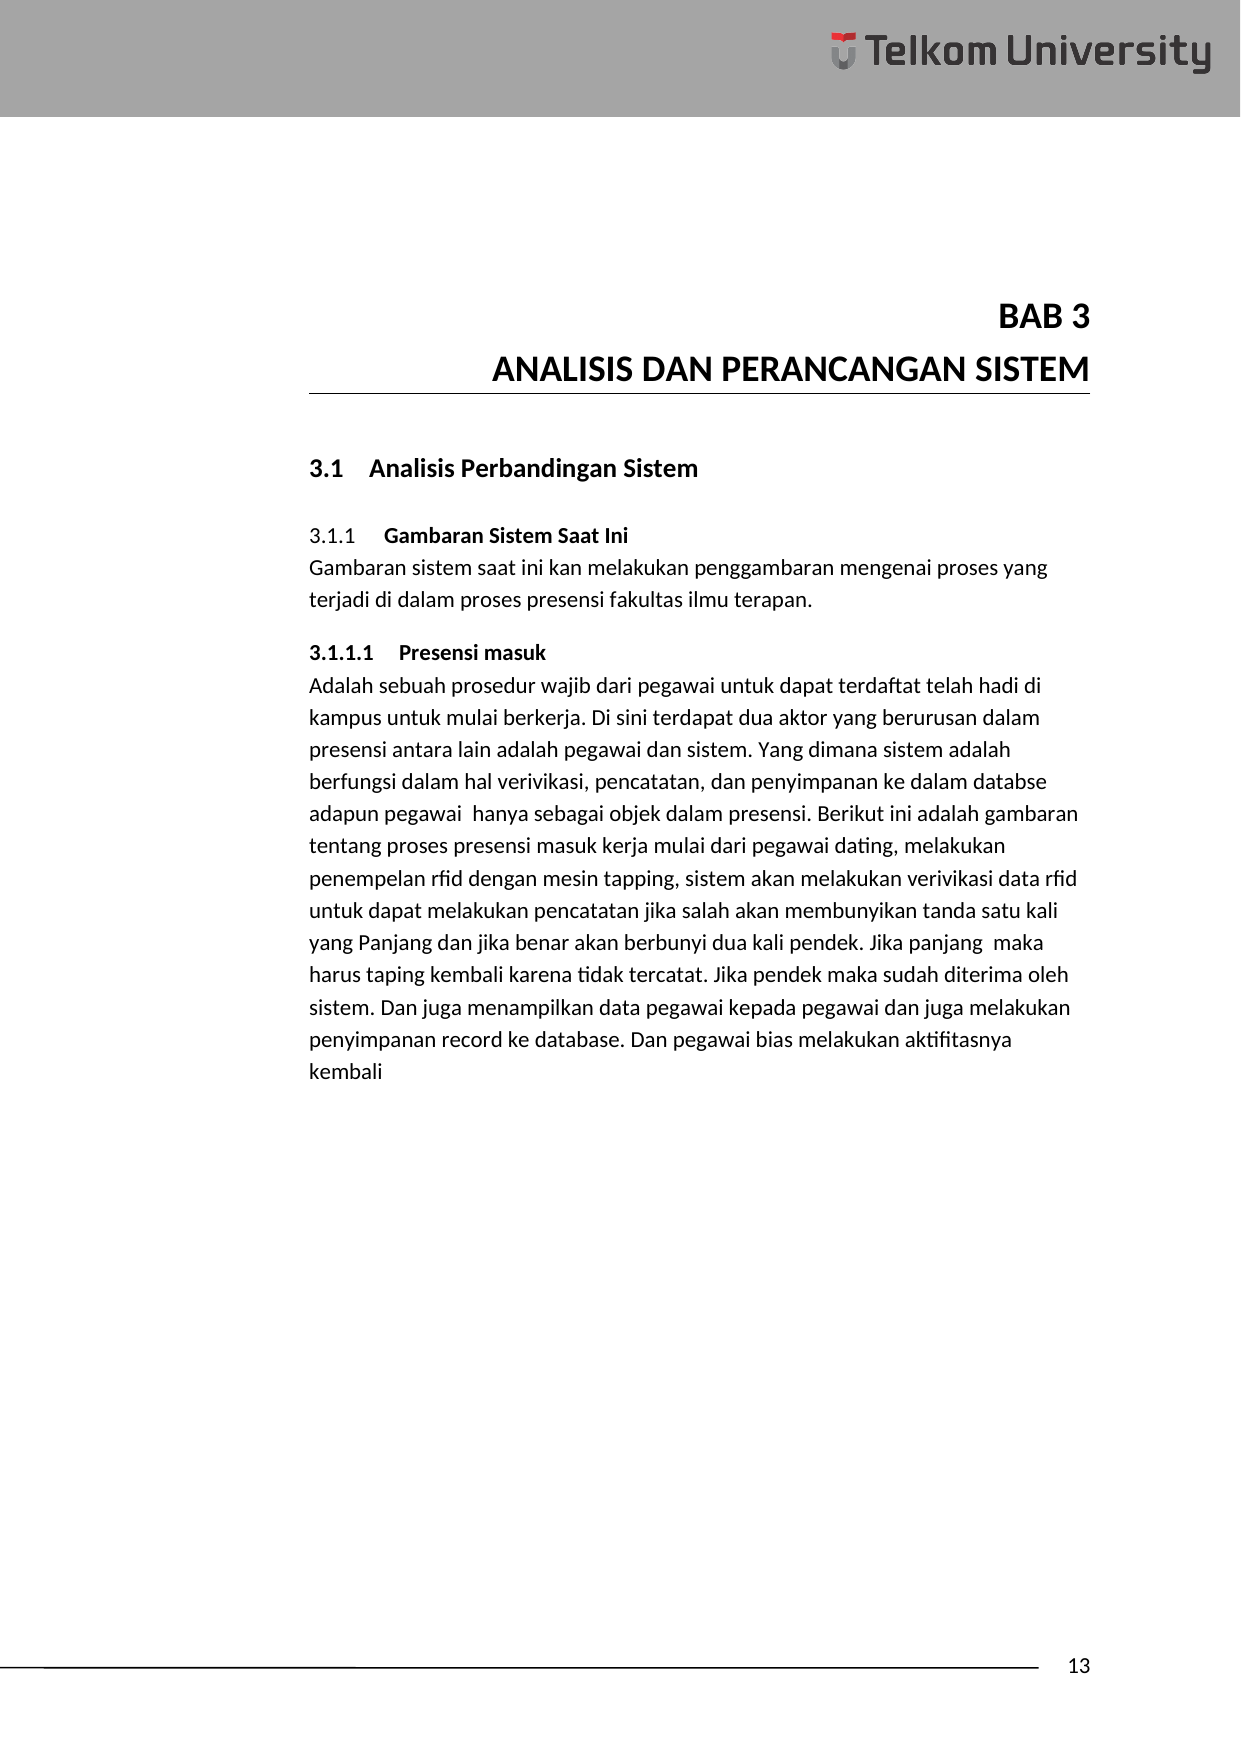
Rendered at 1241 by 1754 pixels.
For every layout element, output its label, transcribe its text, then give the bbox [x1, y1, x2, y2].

text Adalah sebuah prosedur wajib dari pegawai untuk dapat terdaftat telah hadi di kampus untuk mulai berkerja. Di sini terdapat dua aktor yang berurusan dalam presensi antara lain adalah pegawai dan sistem. Yang dimana sistem adalah berfungsi dalam hal verivikasi, pencatatan, dan penyimpanan ke dalam databse adapun pegawai hanya sebagai objek dalam presensi. Berikut ini adalah gambaran tentang proses presensi masuk kerja mulai dari pegawai dating, melakukan penempelan rfid dengan mesin tapping, sistem akan melakukan verivikasi data rfid untuk dapat melakukan pencatatan jika salah akan membunyikan tanda satu kali yang Panjang dan jika benar akan berbunyi dua kali pendek. Jika panjang maka harus taping kembali karena tidak tercatat. Jika pendek maka sudah diterima oleh sistem. Dan juga menampilkan data pegawai kepada pegawai dan juga melakukan penyimpanan record ke database. Dan pegawai bias melakukan aktifitasnya kembali [309, 671, 1090, 1085]
picture [831, 32, 1211, 74]
text Gambaran sistem saat ini kan melakukan penggambaran mengenai proses yang terjadi di dalam proses presensi fakultas ilmu terapan. [309, 553, 1090, 613]
subtitle Analisis Perbandingan Sistem [309, 451, 1090, 484]
subtitle Gambaran Sistem Saat Ini [309, 521, 1090, 549]
subtitle BAB 3 ANALISIS DAN PERANCANGAN SISTEM [309, 292, 1090, 393]
subtitle Presensi masuk [309, 638, 1090, 667]
